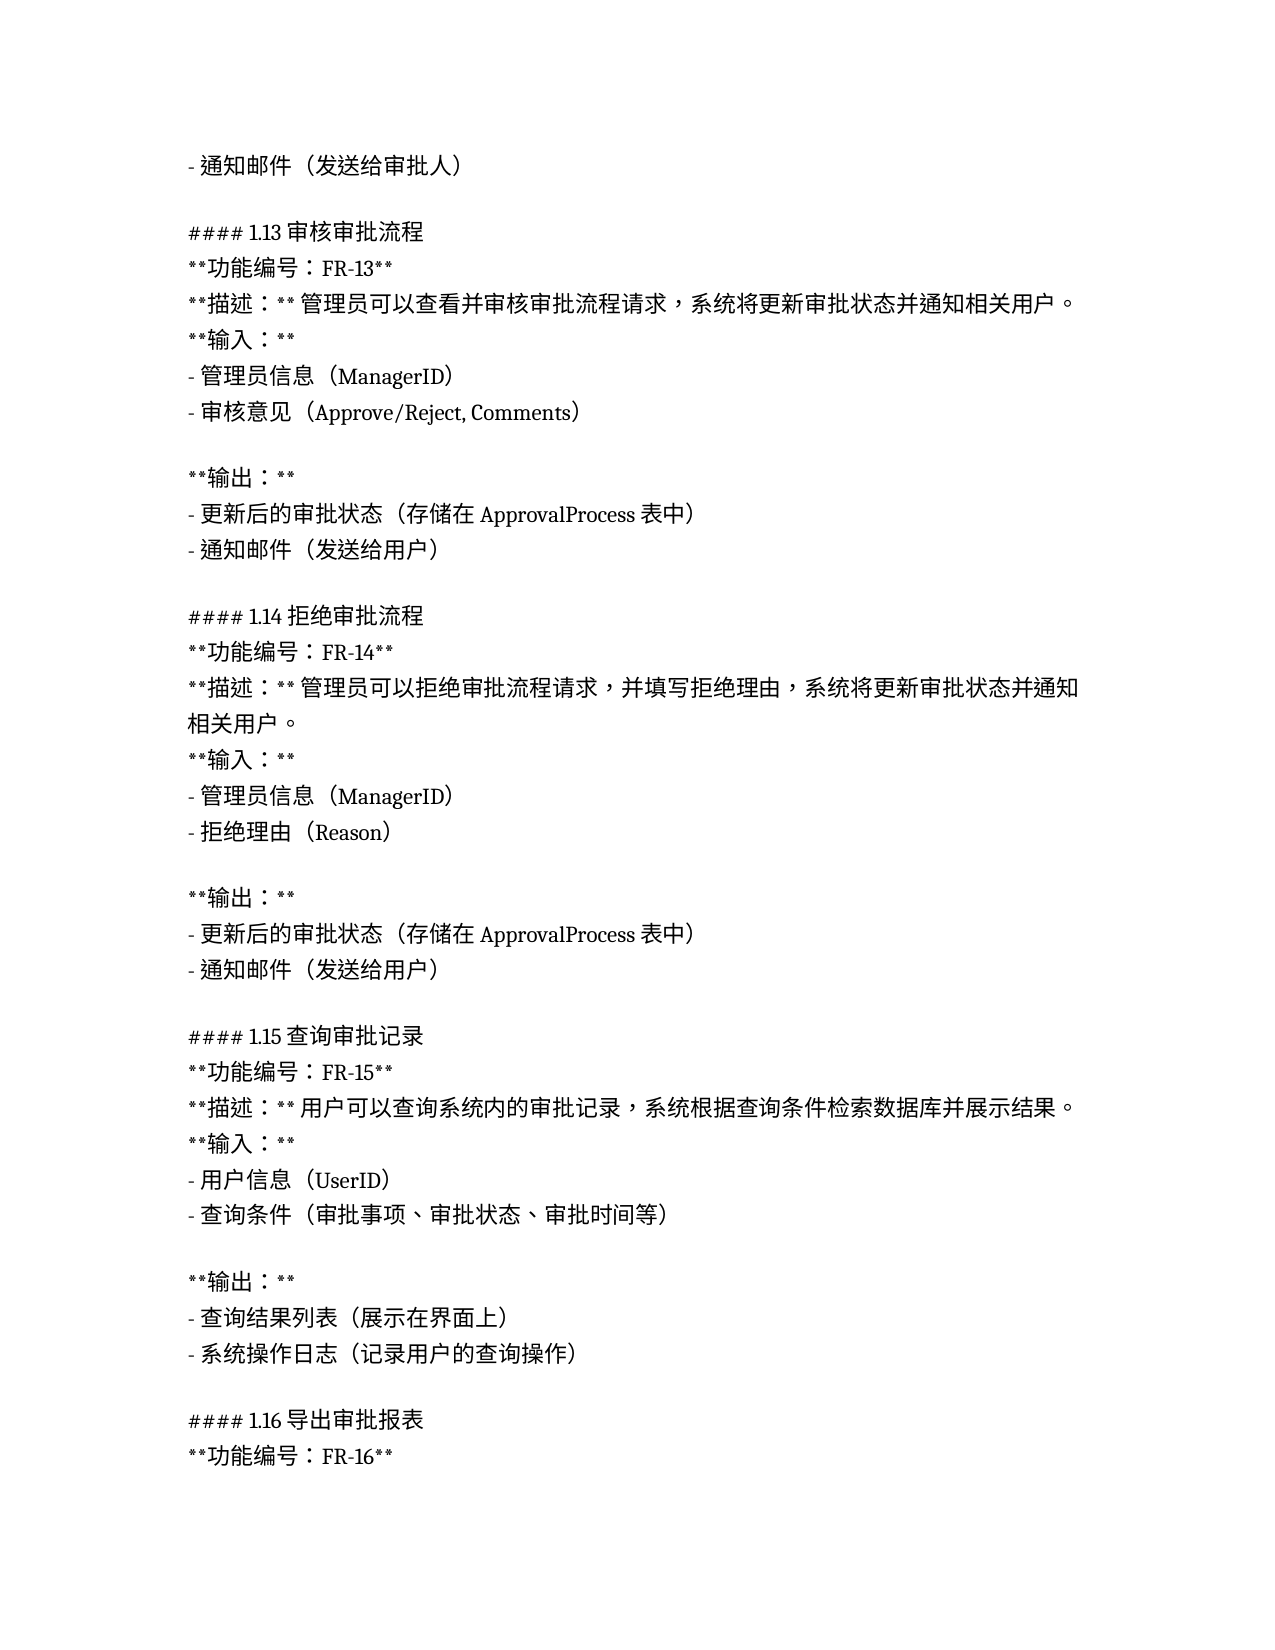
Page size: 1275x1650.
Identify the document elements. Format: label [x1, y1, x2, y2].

text [187, 150, 1087, 1471]
